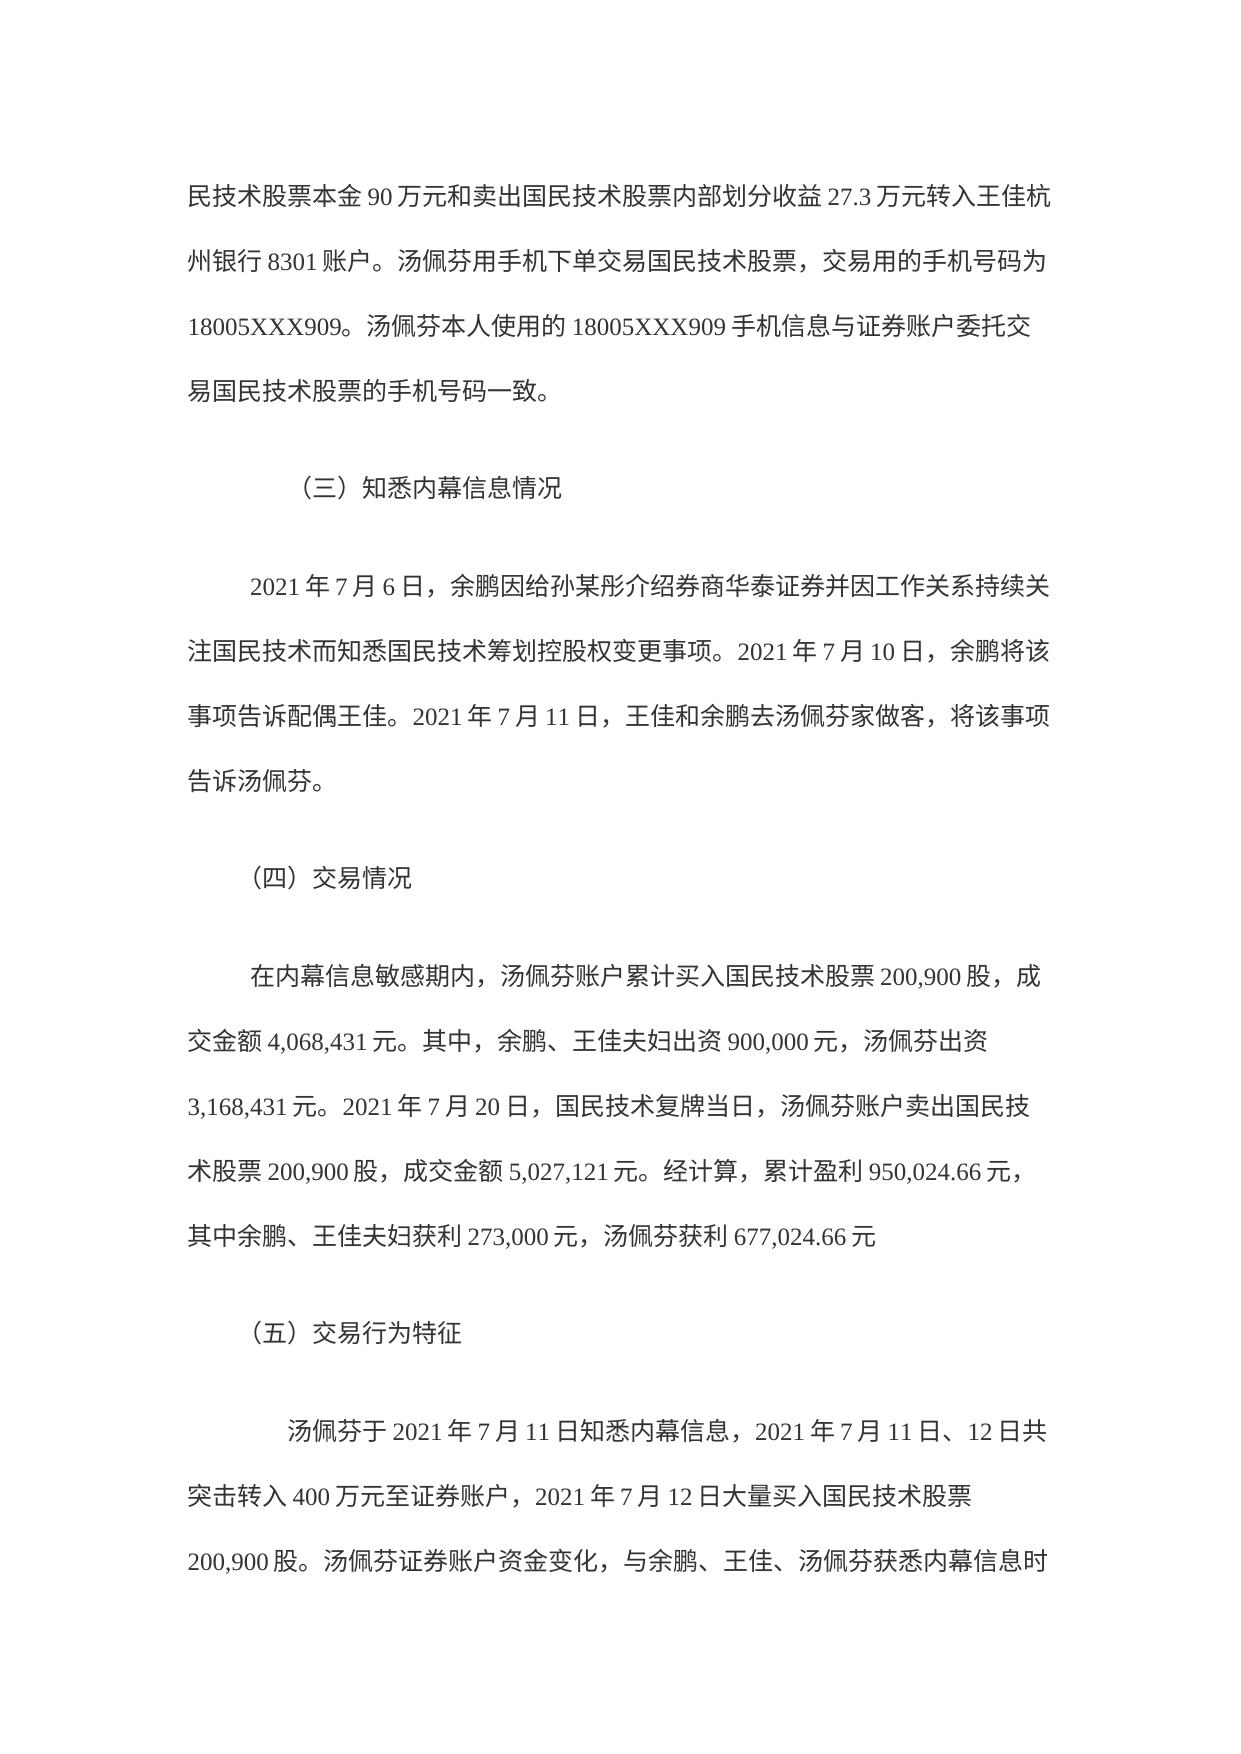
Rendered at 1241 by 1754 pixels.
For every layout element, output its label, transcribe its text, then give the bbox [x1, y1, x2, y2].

text 在内幕信息敏感期内，汤佩芬账户累计买入国民技术股票200,900股，成交金额4,068,431元。其中，余鹏、王佳夫妇出资900,000元，汤佩芬出资3,168,431元。2021年7月20日，国民技术复牌当日，汤佩芬账户卖出国民技术股票200,900股，成交金额5,027,121元。经计算，累计盈利950,024.66元，其中余鹏、王佳夫妇获利273,000元，汤佩芬获利677,024.66元 [187, 942, 1053, 1267]
text （三）知悉内幕信息情况 [187, 454, 1053, 519]
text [187, 162, 1053, 422]
text 2021年7月6日，余鹏因给孙某彤介绍券商华泰证券并因工作关系持续关注国民技术而知悉国民技术筹划控股权变更事项。2021年7月10日，余鹏将该事项告诉配偶王佳。2021年7月11日，王佳和余鹏去汤佩芬家做客，将该事项告诉汤佩芬。 [187, 552, 1053, 812]
text （五）交易行为特征 [187, 1299, 1053, 1364]
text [187, 1397, 1053, 1592]
text （四）交易情况 [187, 844, 1053, 909]
